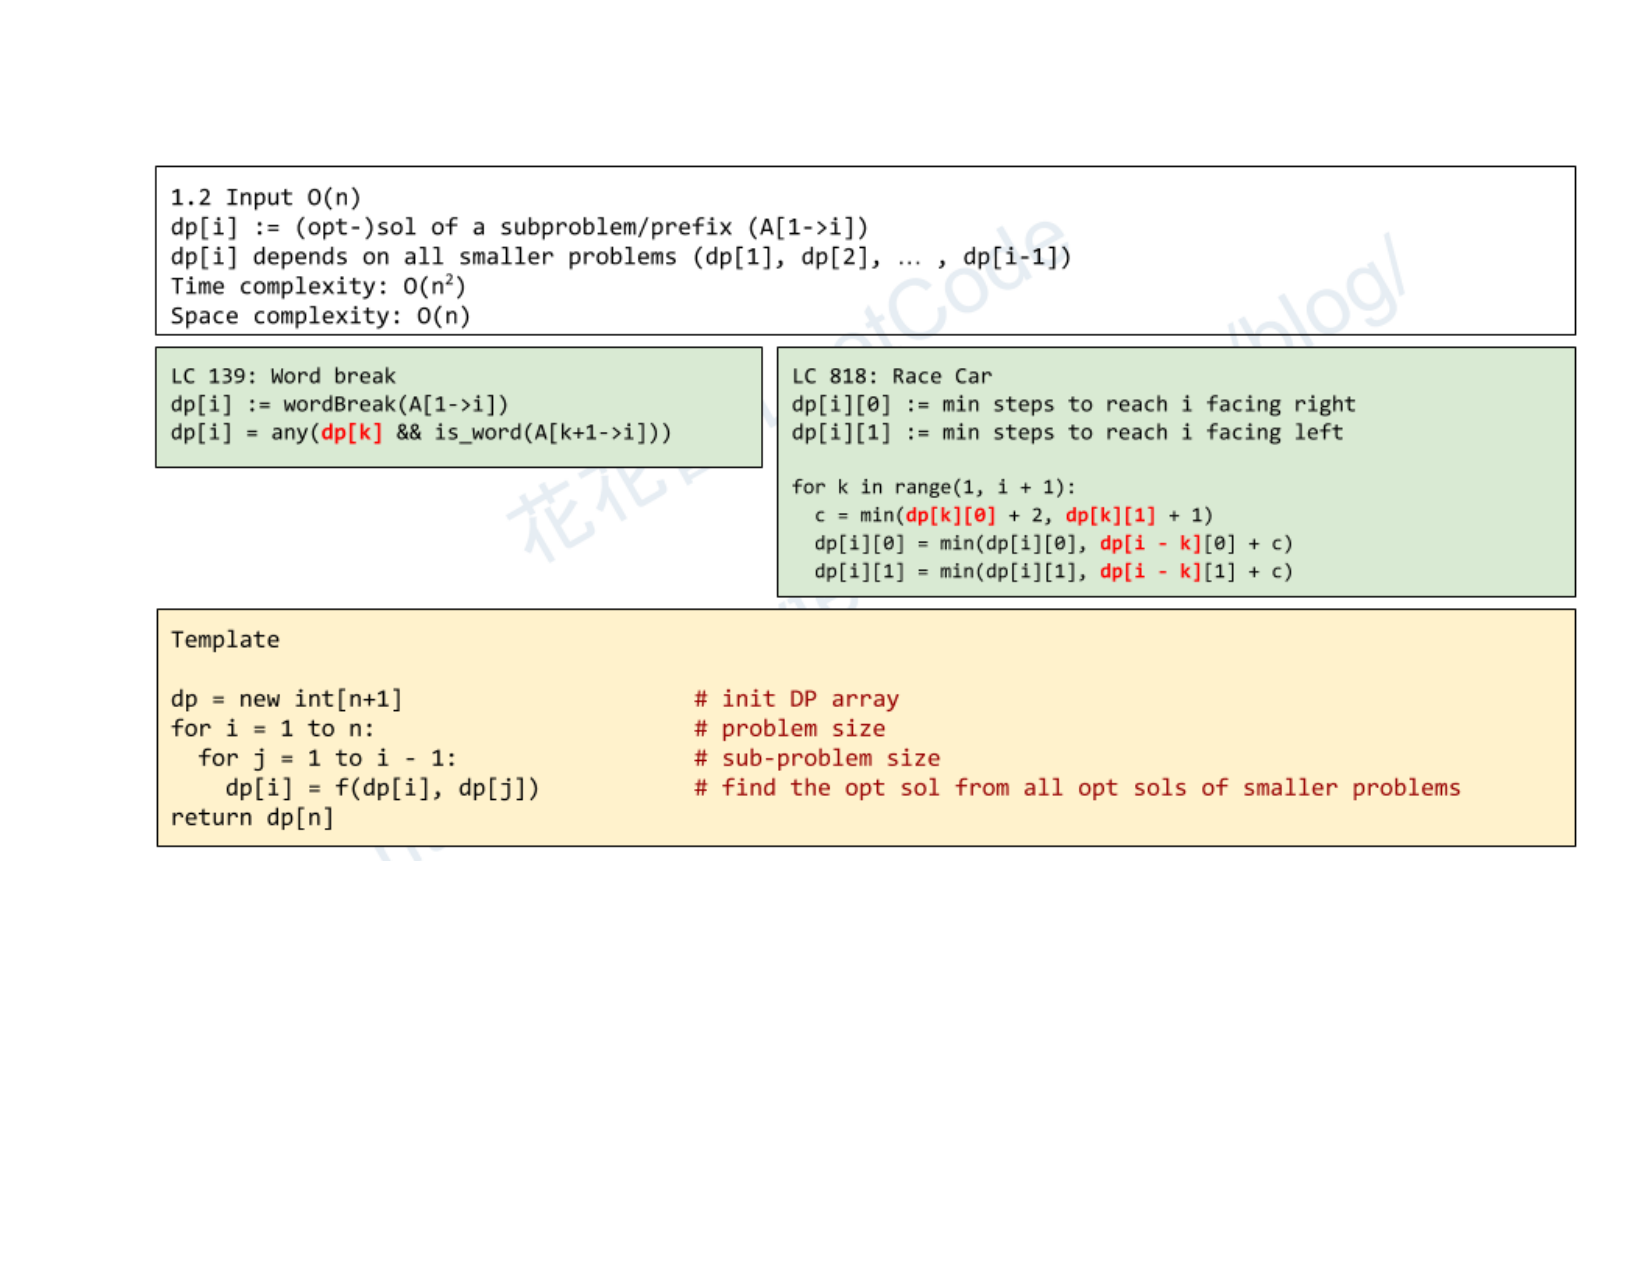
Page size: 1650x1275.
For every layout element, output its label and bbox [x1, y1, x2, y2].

picture [150, 150, 1590, 861]
